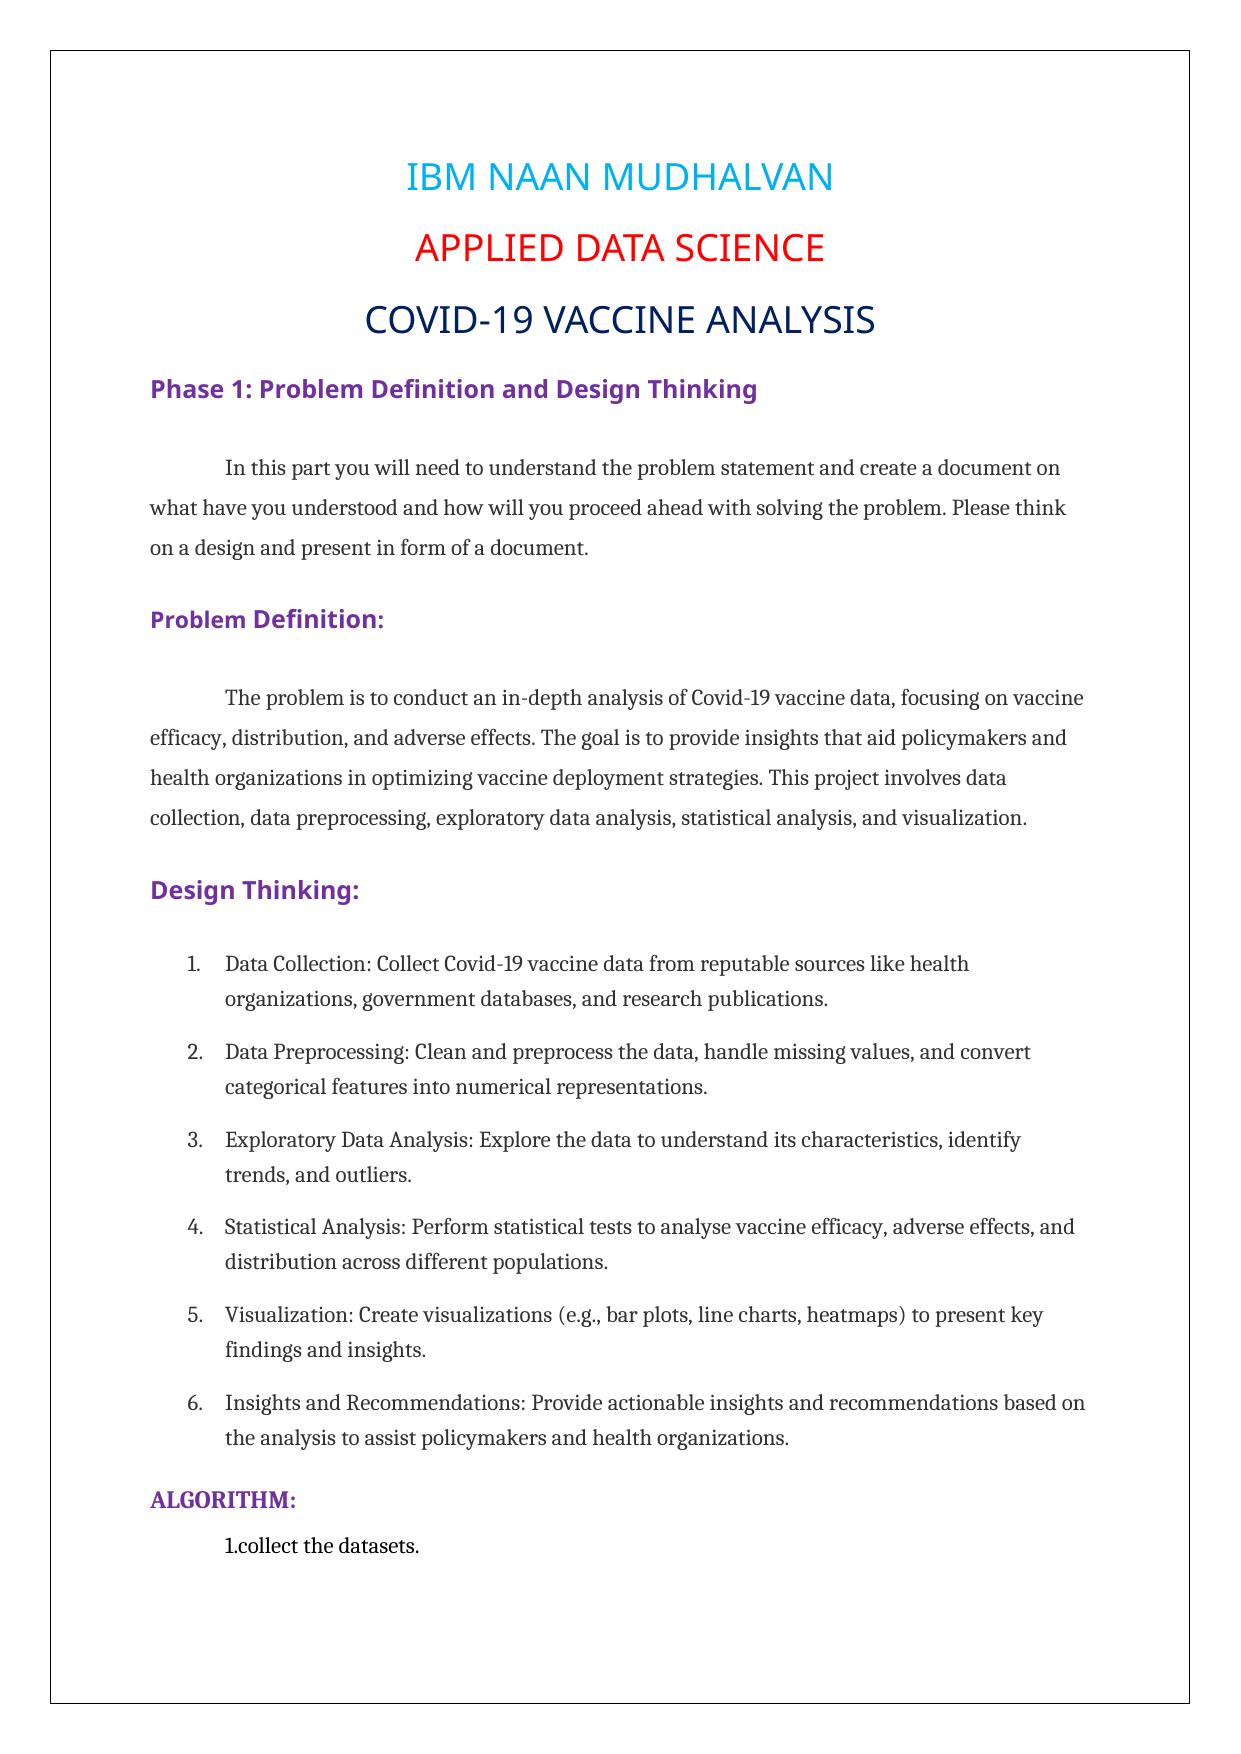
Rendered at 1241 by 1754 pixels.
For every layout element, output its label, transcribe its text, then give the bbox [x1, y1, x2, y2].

text APPLIED DATA SCIENCE [150, 222, 1090, 273]
text Problem Definition: [150, 596, 1090, 636]
text In this part you will need to understand the problem statement and create a document on what have you understood and how will you proceed ahead with solving the problem. Please think on a design and present in form of a document. [150, 441, 1090, 561]
list Data Preprocessing: Clean and preprocess the data, handle missing values, and convert categorical features into numerical representations. [187, 1030, 1090, 1100]
text 1.collect the datasets. [150, 1533, 1090, 1559]
text ALGORITHM: [150, 1480, 1090, 1515]
text IBM NAAN MUDHALVAN [150, 150, 1090, 201]
text The problem is to conduct an in-depth analysis of Covid-19 vaccine data, focusing on vaccine efficacy, distribution, and adverse effects. The goal is to provide insights that aid policymakers and health organizations in optimizing vaccine deployment strategies. This project involves data collection, data preprocessing, exploratory data analysis, statistical analysis, and visualization. [150, 672, 1090, 832]
text COVID-19 VACCINE ANALYSIS [150, 293, 1090, 344]
list Insights and Recommendations: Provide actionable insights and recommendations based on the analysis to assist policymakers and health organizations. [187, 1381, 1090, 1451]
text Phase 1: Problem Definition and Design Thinking [150, 365, 1090, 405]
list Visualization: Create visualizations (e.g., bar plots, line charts, heatmaps) to present key findings and insights. [187, 1293, 1090, 1363]
text Design Thinking: [150, 867, 1090, 907]
list Statistical Analysis: Perform statistical tests to analyse vaccine efficacy, adverse effects, and distribution across different populations. [187, 1206, 1090, 1276]
list Exploratory Data Analysis: Explore the data to understand its characteristics, identify trends, and outliers. [187, 1118, 1090, 1188]
list Data Collection: Collect Covid-19 vaccine data from reputable sources like health organizations, government databases, and research publications. [187, 942, 1090, 1012]
